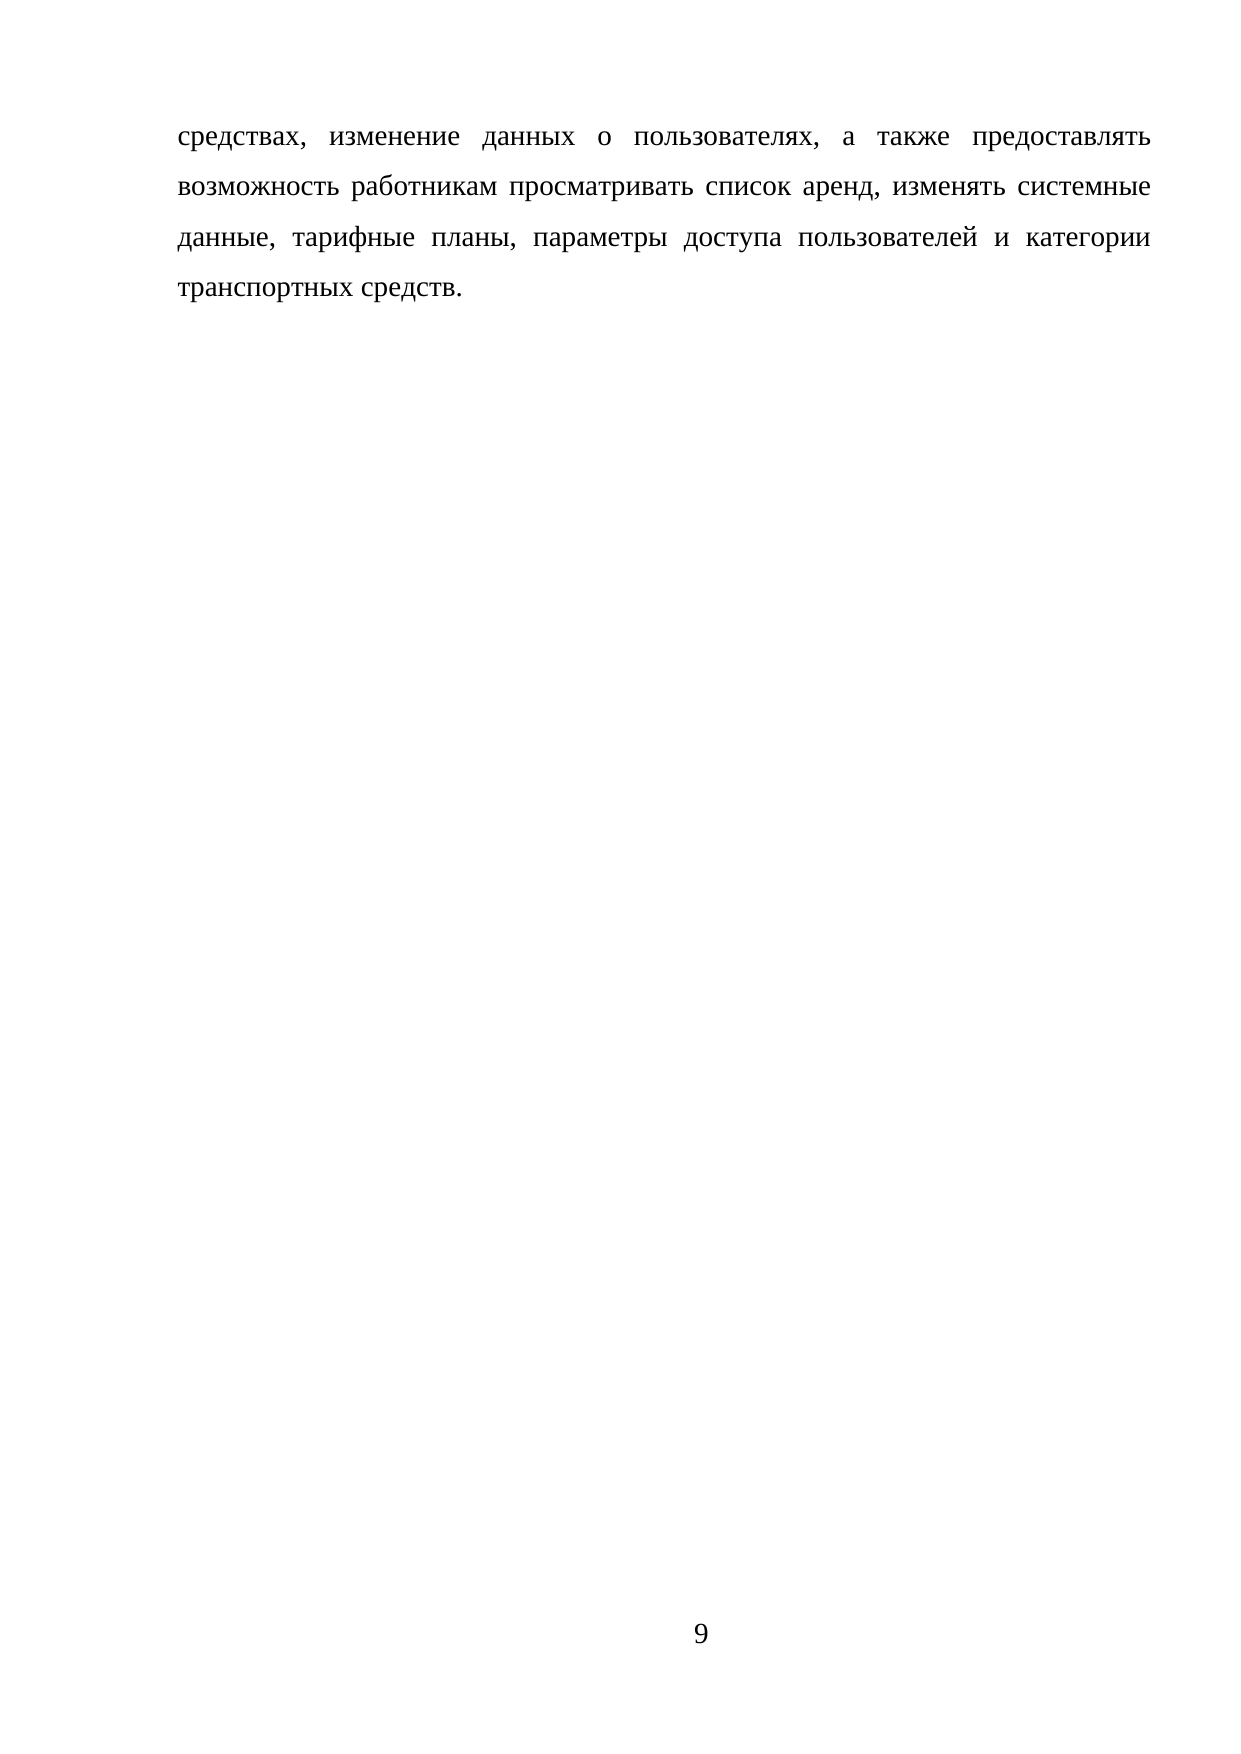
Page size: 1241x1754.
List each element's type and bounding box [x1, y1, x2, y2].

text [177, 118, 1152, 303]
